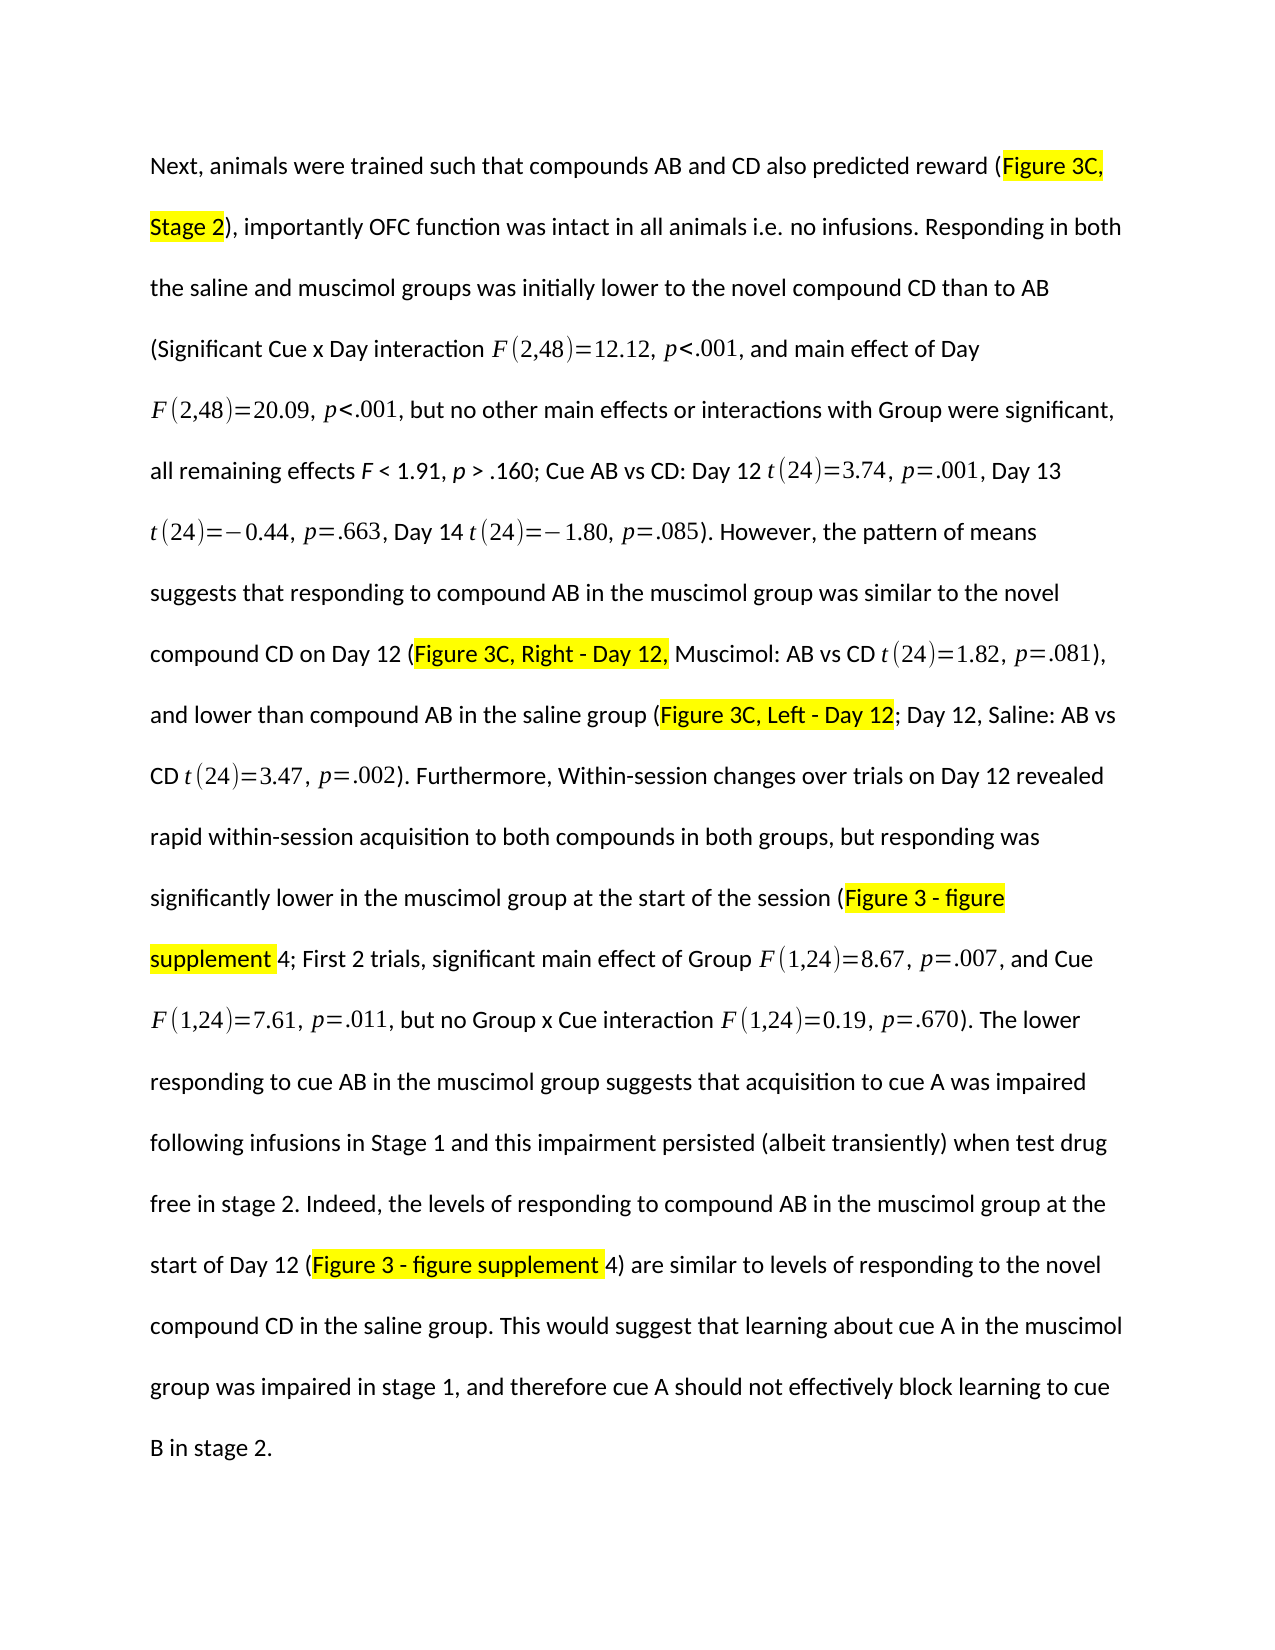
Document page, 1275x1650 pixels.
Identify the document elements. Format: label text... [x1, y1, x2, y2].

text Next, animals were trained such that compounds AB and CD also predicted reward (Figure 3C, Stage 2), importantly OFC function was intact in all animals i.e. no infusions. Responding in both the saline and muscimol groups was initially lower to the novel compound CD than to AB (Significant Cue x Day interaction , , and main effect of Day , , but no other main effects or interactions with Group were significant, all remaining effects F < 1.91, p > .160; Cue AB vs CD: Day 12 , , Day 13 , , Day 14 , ). However, the pattern of means suggests that responding to compound AB in the muscimol group was similar to the novel compound CD on Day 12 (Figure 3C, Right - Day 12, Muscimol: AB vs CD , ), and lower than compound AB in the saline group (Figure 3C, Left - Day 12; Day 12, Saline: AB vs CD , ). Furthermore, Within-session changes over trials on Day 12 revealed rapid within-session acquisition to both compounds in both groups, but responding was significantly lower in the muscimol group at the start of the session (Figure 3 - figure supplement 4; First 2 trials, significant main effect of Group , , and Cue , , but no Group x Cue interaction , ). The lower responding to cue AB in the muscimol group suggests that acquisition to cue A was impaired following infusions in Stage 1 and this impairment persisted (albeit transiently) when test drug free in stage 2. Indeed, the levels of responding to compound AB in the muscimol group at the start of Day 12 (Figure 3 - figure supplement 4) are similar to levels of responding to the novel compound CD in the saline group. This would suggest that learning about cue A in the muscimol group was impaired in stage 1, and therefore cue A should not effectively block learning to cue B in stage 2. [150, 150, 1125, 1462]
